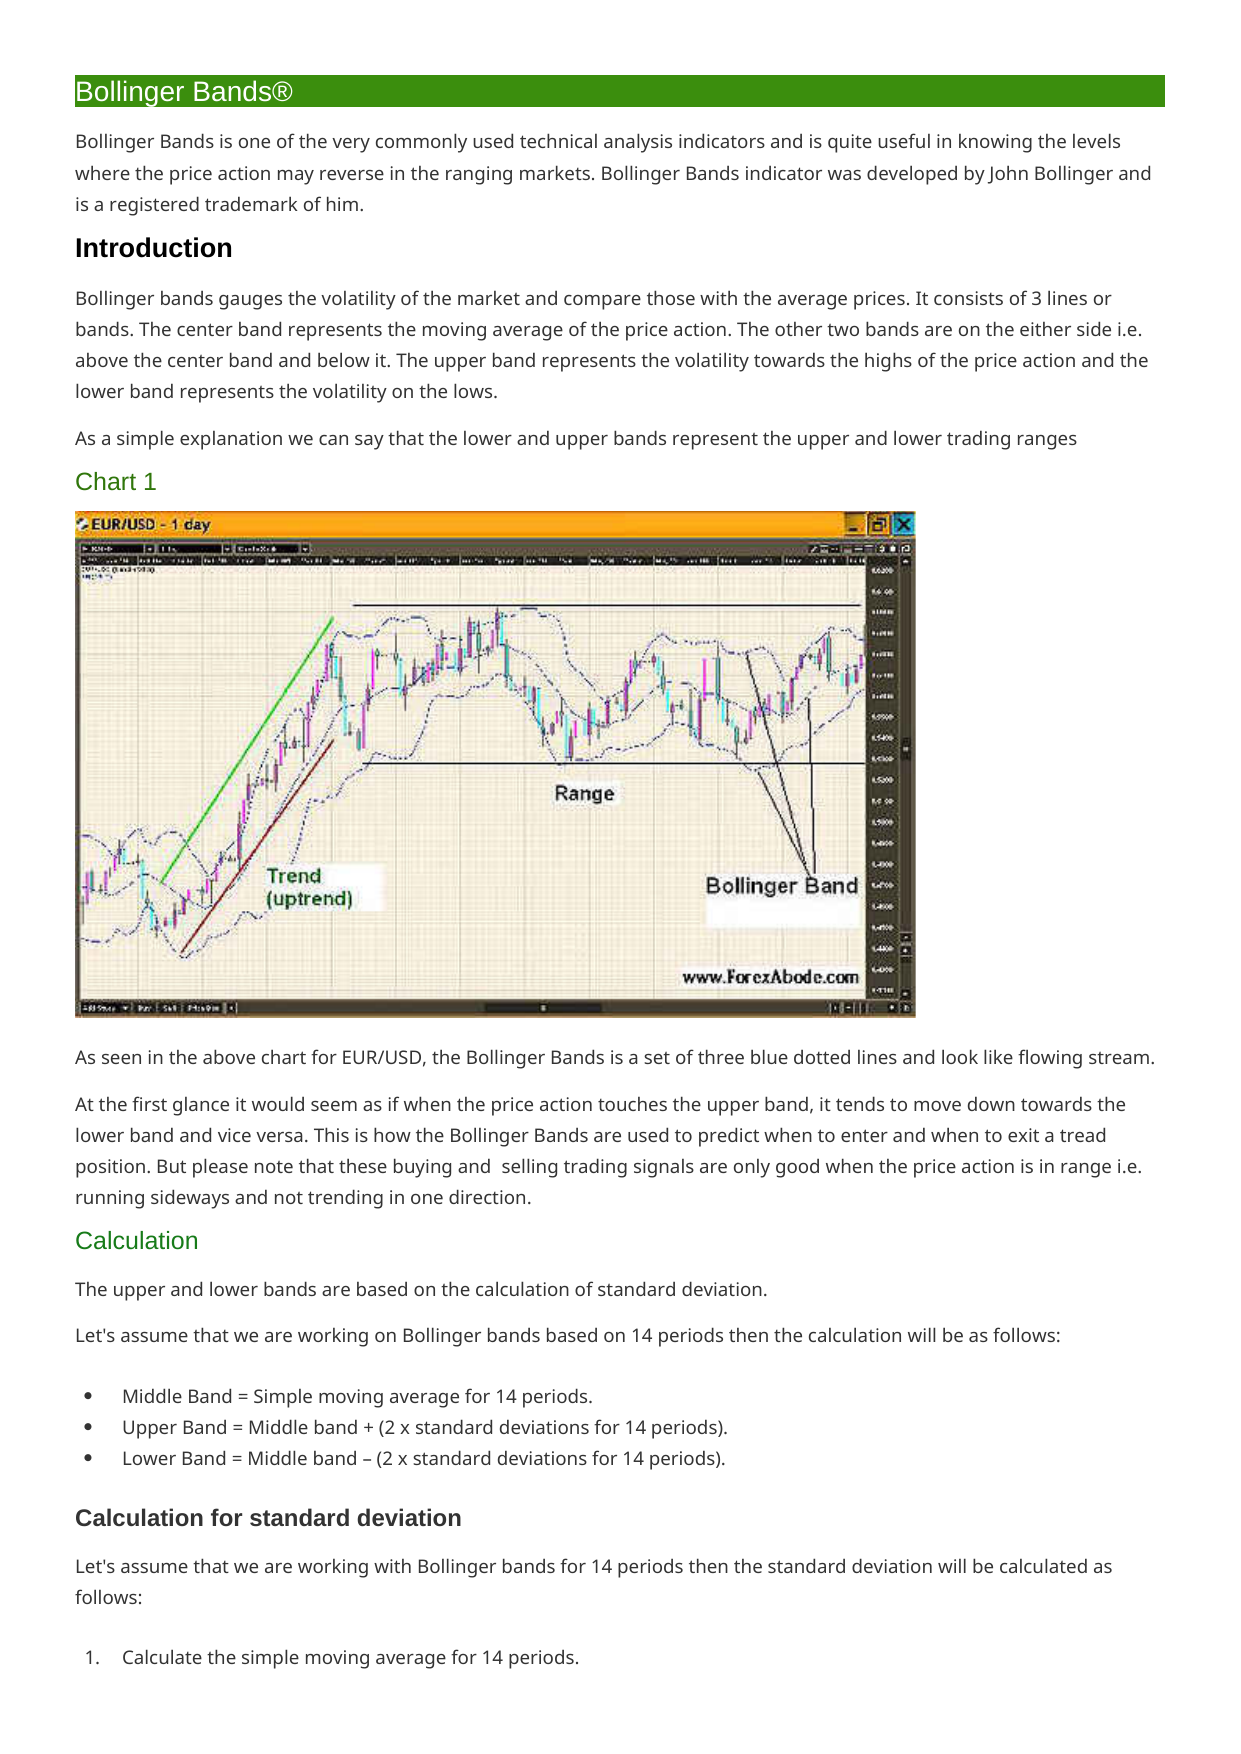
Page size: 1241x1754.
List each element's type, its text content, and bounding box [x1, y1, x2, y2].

text As seen in the above chart for EUR/USD, the Bollinger Bands is a set of three blue dotted lines and look like flowing stream. [75, 1038, 1165, 1069]
text The upper and lower bands are based on the calculation of standard deviation. [75, 1270, 1165, 1301]
picture [75, 511, 916, 1018]
text At the first glance it would seem as if when the price action touches the upper band, it tends to move down towards the lower band and vice versa. This is how the Bollinger Bands are used to predict when to enter and when to exit a tread position. But please note that these buying and selling trading signals are only good when the price action is in range i.e. running sideways and not trending in one direction. [75, 1085, 1165, 1210]
list Upper Band = Middle band + (2 x standard deviations for 14 periods). [84, 1409, 1165, 1440]
list Middle Band = Simple moving average for 14 periods. [84, 1377, 1165, 1409]
text Let's assume that we are working on Bollinger bands based on 14 periods then the calculation will be as follows: [75, 1317, 1165, 1348]
subtitle Calculation [75, 1226, 1165, 1254]
subtitle Bollinger Bands® [75, 75, 1165, 107]
list Lower Band = Middle band – (2 x standard deviations for 14 periods). [84, 1440, 1165, 1471]
text Let's assume that we are working with Bollinger bands for 14 periods then the standard deviation will be calculated as follows: [75, 1547, 1165, 1610]
subtitle Calculation for standard deviation [75, 1500, 1165, 1532]
text Bollinger Bands is one of the very commonly used technical analysis indicators and is quite useful in knowing the levels where the price action may reverse in the ranging markets. Bollinger Bands indicator was developed by John Bollinger and is a registered trademark of him. [75, 123, 1165, 217]
subtitle Chart 1 [75, 467, 1165, 496]
list Calculate the simple moving average for 14 periods. [84, 1639, 1165, 1670]
text As a simple explanation we can say that the lower and upper bands represent the upper and lower trading ranges [75, 420, 1165, 451]
subtitle Introduction [75, 232, 1165, 264]
text Bollinger bands gauges the volatility of the market and compare those with the average prices. It consists of 3 lines or bands. The center band represents the moving average of the price action. The other two bands are on the either side i.e. above the center band and below it. The upper band represents the volatility towards the highs of the price action and the lower band represents the volatility on the lows. [75, 279, 1165, 404]
